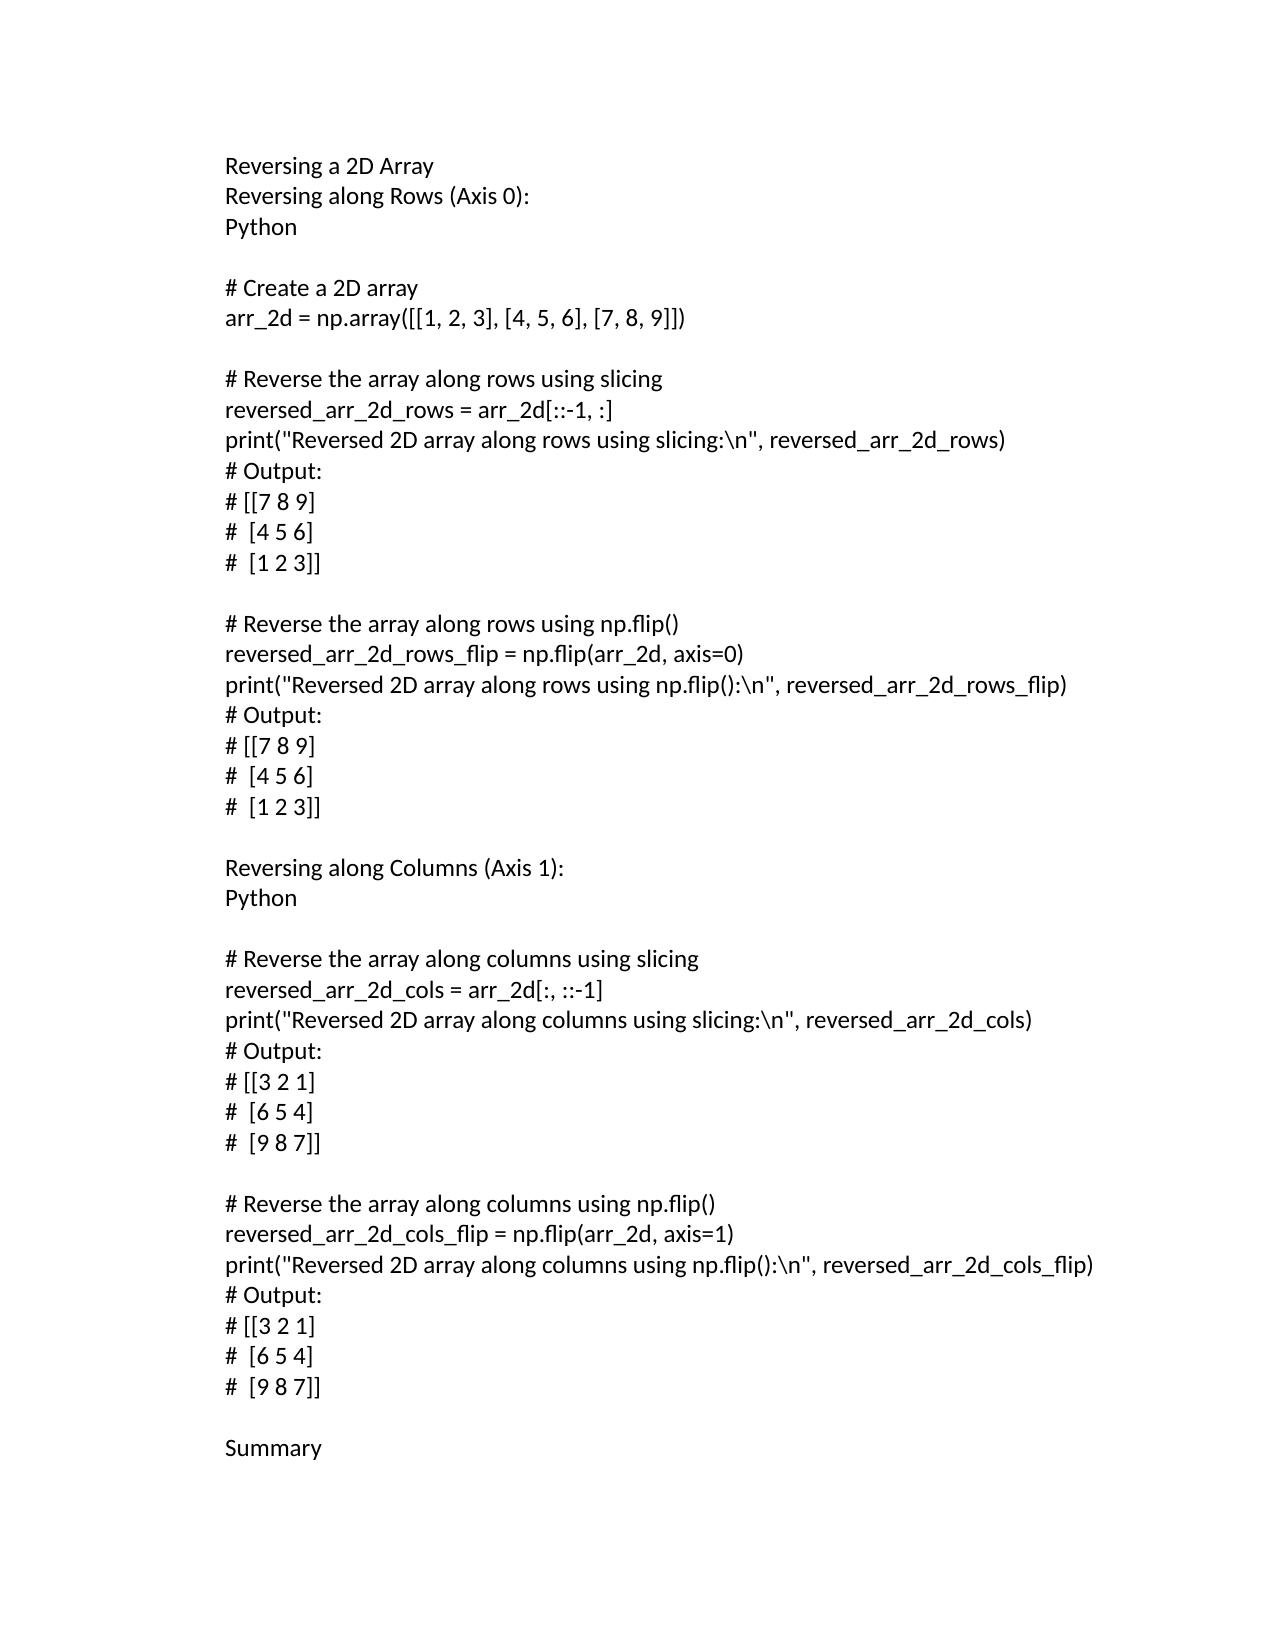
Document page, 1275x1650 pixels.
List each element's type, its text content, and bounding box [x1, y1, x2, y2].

list # Output: [225, 699, 1125, 730]
list # [4 5 6] [225, 516, 1125, 547]
list reversed_arr_2d_rows = arr_2d[::-1, :] [225, 394, 1125, 425]
list # [4 5 6] [225, 760, 1125, 791]
list Reversing along Rows (Axis 0): [225, 181, 1125, 211]
list # Output: [225, 455, 1125, 486]
list # Reverse the array along rows using np.flip() [225, 608, 1125, 638]
list print("Reversed 2D array along columns using slicing:\n", reversed_arr_2d_cols) [225, 1004, 1125, 1035]
list Python [225, 211, 1125, 242]
list # [1 2 3]] [225, 547, 1125, 577]
list # [6 5 4] [225, 1096, 1125, 1127]
list Reversing along Columns (Axis 1): [225, 852, 1125, 882]
list # [[7 8 9] [225, 486, 1125, 516]
list print("Reversed 2D array along rows using slicing:\n", reversed_arr_2d_rows) [225, 425, 1125, 455]
list # [9 8 7]] [225, 1127, 1125, 1157]
list # [9 8 7]] [225, 1371, 1125, 1401]
list Reversing a 2D Array [225, 150, 1125, 181]
list reversed_arr_2d_cols = arr_2d[:, ::-1] [225, 974, 1125, 1004]
list # Reverse the array along rows using slicing [225, 364, 1125, 394]
list # [[3 2 1] [225, 1066, 1125, 1096]
list Summary [225, 1432, 1125, 1462]
list print("Reversed 2D array along rows using np.flip():\n", reversed_arr_2d_rows_flip) [225, 669, 1125, 699]
list # [1 2 3]] [225, 791, 1125, 821]
list # Output: [225, 1035, 1125, 1066]
list # Reverse the array along columns using slicing [225, 943, 1125, 974]
list # Reverse the array along columns using np.flip() [225, 1188, 1125, 1218]
list print("Reversed 2D array along columns using np.flip():\n", reversed_arr_2d_cols_flip) [225, 1249, 1125, 1279]
list # [[7 8 9] [225, 730, 1125, 760]
list Python [225, 882, 1125, 913]
list # Output: [225, 1279, 1125, 1310]
list reversed_arr_2d_rows_flip = np.flip(arr_2d, axis=0) [225, 638, 1125, 669]
list # [6 5 4] [225, 1340, 1125, 1371]
list arr_2d = np.array([[1, 2, 3], [4, 5, 6], [7, 8, 9]]) [225, 303, 1125, 333]
list # Create a 2D array [225, 272, 1125, 303]
list # [[3 2 1] [225, 1310, 1125, 1340]
list reversed_arr_2d_cols_flip = np.flip(arr_2d, axis=1) [225, 1218, 1125, 1249]
